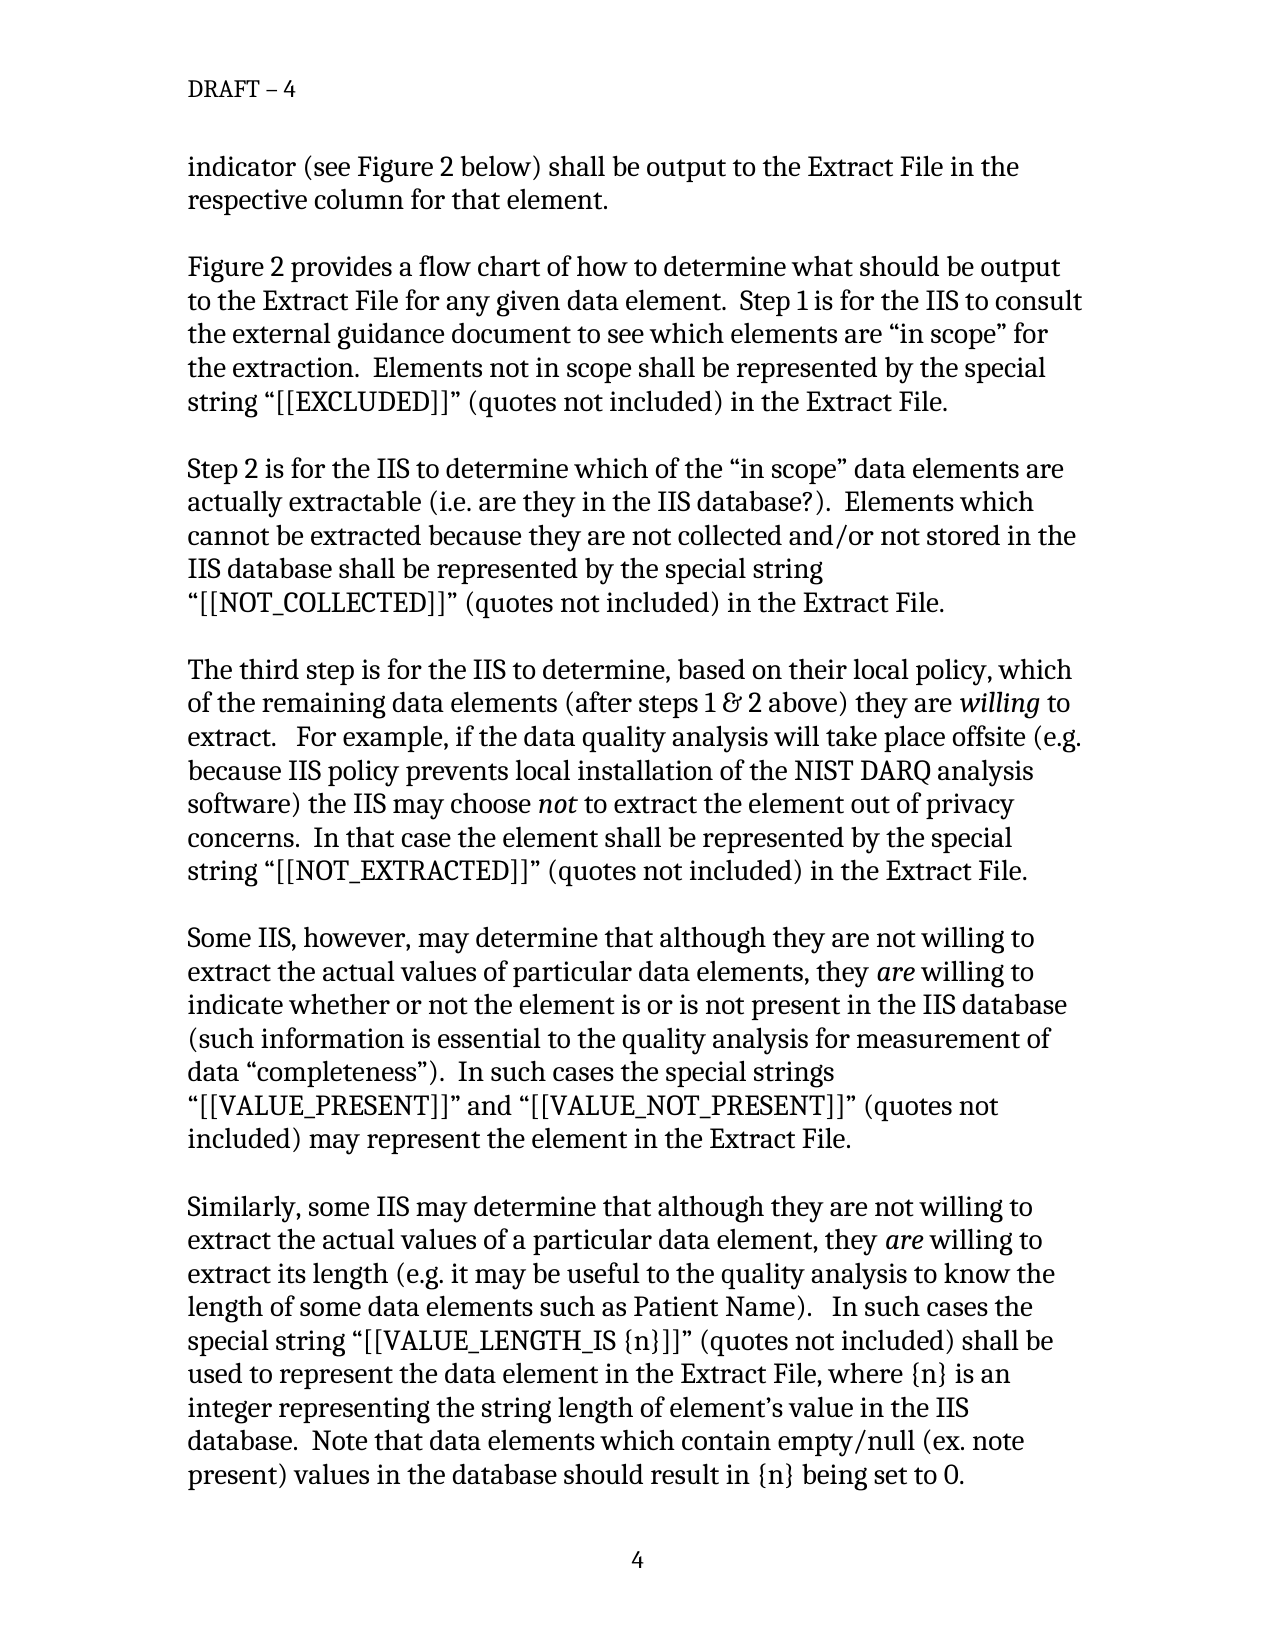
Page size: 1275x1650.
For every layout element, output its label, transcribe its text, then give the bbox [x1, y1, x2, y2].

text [187, 150, 1087, 217]
text Step 2 is for the IIS to determine which of the “in scope” data elements are actually extractable (i.e. are they in the IIS database?). Elements which cannot be extracted because they are not collected and/or not stored in the IIS database shall be represented by the special string “[[NOT_COLLECTED]]” (quotes not included) in the Extract File. [187, 452, 1087, 619]
text The third step is for the IIS to determine, based on their local policy, which of the remaining data elements (after steps 1 & 2 above) they are willing to extract. For example, if the data quality analysis will take place offsite (e.g. because IIS policy prevents local installation of the NIST DARQ analysis software) the IIS may choose not to extract the element out of privacy concerns. In that case the element shall be represented by the special string “[[NOT_EXTRACTED]]” (quotes not included) in the Extract File. [187, 653, 1087, 888]
text Figure 2 provides a flow chart of how to determine what should be output to the Extract File for any given data element. Step 1 is for the IIS to consult the external guidance document to see which elements are “in scope” for the extraction. Elements not in scope shall be represented by the special string “[[EXCLUDED]]” (quotes not included) in the Extract File. [187, 251, 1087, 418]
text Similarly, some IIS may determine that although they are not willing to extract the actual values of a particular data element, they are willing to extract its length (e.g. it may be useful to the quality analysis to know the length of some data elements such as Patient Name). In such cases the special string “[[VALUE_LENGTH_IS {n}]]” (quotes not included) shall be used to represent the data element in the Extract File, where {n} is an integer representing the string length of element’s value in the IIS database. Note that data elements which contain empty/null (ex. note present) values in the database should result in {n} being set to 0. [187, 1190, 1087, 1492]
text Some IIS, however, may determine that although they are not willing to extract the actual values of particular data elements, they are willing to indicate whether or not the element is or is not present in the IIS database (such information is essential to the quality analysis for measurement of data “completeness”). In such cases the special strings “[[VALUE_PRESENT]]” and “[[VALUE_NOT_PRESENT]]” (quotes not included) may represent the element in the Extract File. [187, 921, 1087, 1156]
